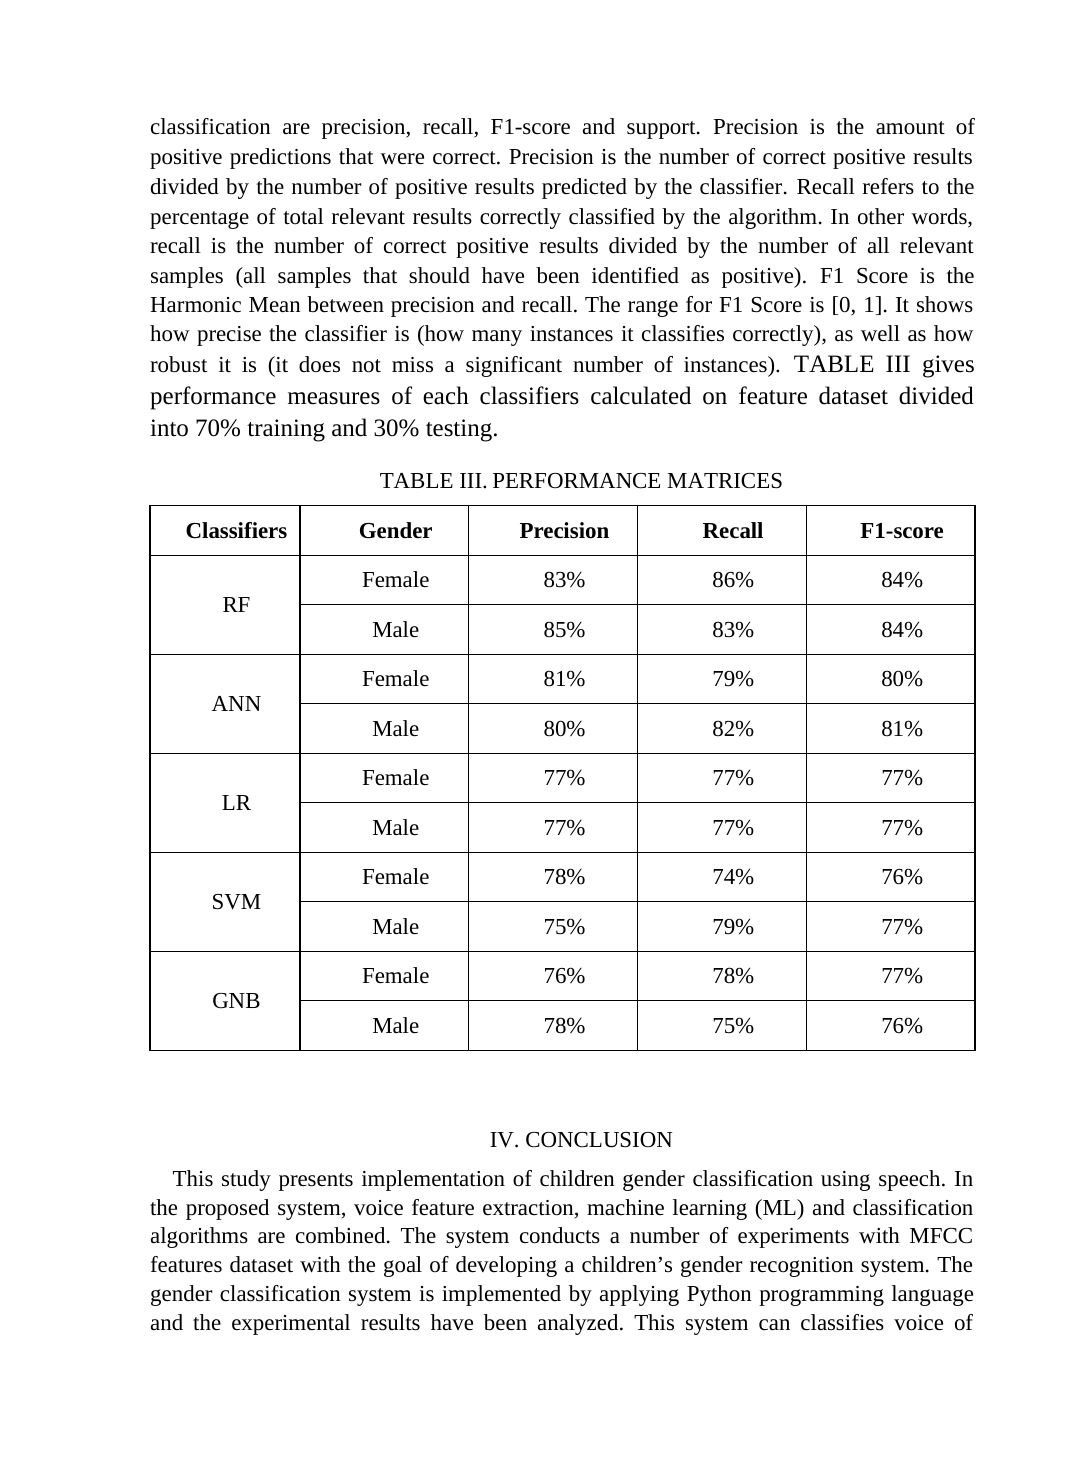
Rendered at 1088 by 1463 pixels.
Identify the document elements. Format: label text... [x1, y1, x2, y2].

table_cell 83% [469, 556, 637, 604]
list PERFORMANCE MATRICES [187, 469, 975, 493]
table_cell 78% [638, 952, 806, 1000]
table_cell 77% [807, 803, 974, 852]
table_cell 77% [807, 754, 974, 802]
table_cell 77% [807, 902, 974, 951]
table_cell 84% [807, 605, 974, 654]
table_cell 85% [469, 605, 637, 654]
table_cell Male [301, 605, 468, 654]
table_cell 74% [638, 853, 806, 901]
table_cell ANN [151, 655, 299, 753]
table_cell 84% [807, 556, 974, 604]
table_cell Male [301, 704, 468, 753]
table_header Classifiers [151, 506, 299, 555]
table_header Gender [301, 506, 468, 555]
table_cell GNB [151, 952, 299, 1050]
table_cell 79% [638, 655, 806, 703]
table_cell Female [301, 556, 468, 604]
table_cell 81% [469, 655, 637, 703]
table_header F1-score [807, 506, 974, 555]
table_cell 76% [469, 952, 637, 1000]
table_cell 77% [638, 803, 806, 852]
table_cell SVM [151, 853, 299, 951]
table_cell 78% [469, 1001, 637, 1050]
table_header Recall [638, 506, 806, 555]
table_cell RF [151, 556, 299, 654]
table_cell 81% [807, 704, 974, 753]
table_cell 86% [638, 556, 806, 604]
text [150, 1164, 975, 1336]
table_cell 80% [469, 704, 637, 753]
table_header Precision [469, 506, 637, 555]
table_cell LR [151, 754, 299, 852]
table_cell Male [301, 1001, 468, 1050]
table_cell 83% [638, 605, 806, 654]
table_cell 77% [638, 754, 806, 802]
table_cell 80% [807, 655, 974, 703]
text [150, 112, 975, 441]
table_cell Female [301, 754, 468, 802]
table_cell 79% [638, 902, 806, 951]
table_cell Male [301, 902, 468, 951]
table_cell 76% [807, 1001, 974, 1050]
table_cell Male [301, 803, 468, 852]
table_cell 75% [469, 902, 637, 951]
table_cell Female [301, 853, 468, 901]
table_cell 75% [638, 1001, 806, 1050]
table_cell Female [301, 952, 468, 1000]
table_cell 82% [638, 704, 806, 753]
table_cell 78% [469, 853, 637, 901]
table_cell 77% [469, 754, 637, 802]
table_cell Female [301, 655, 468, 703]
table_cell 77% [469, 803, 637, 852]
table_cell 77% [807, 952, 974, 1000]
text IV. CONCLUSION [150, 1126, 975, 1152]
table_cell 76% [807, 853, 974, 901]
